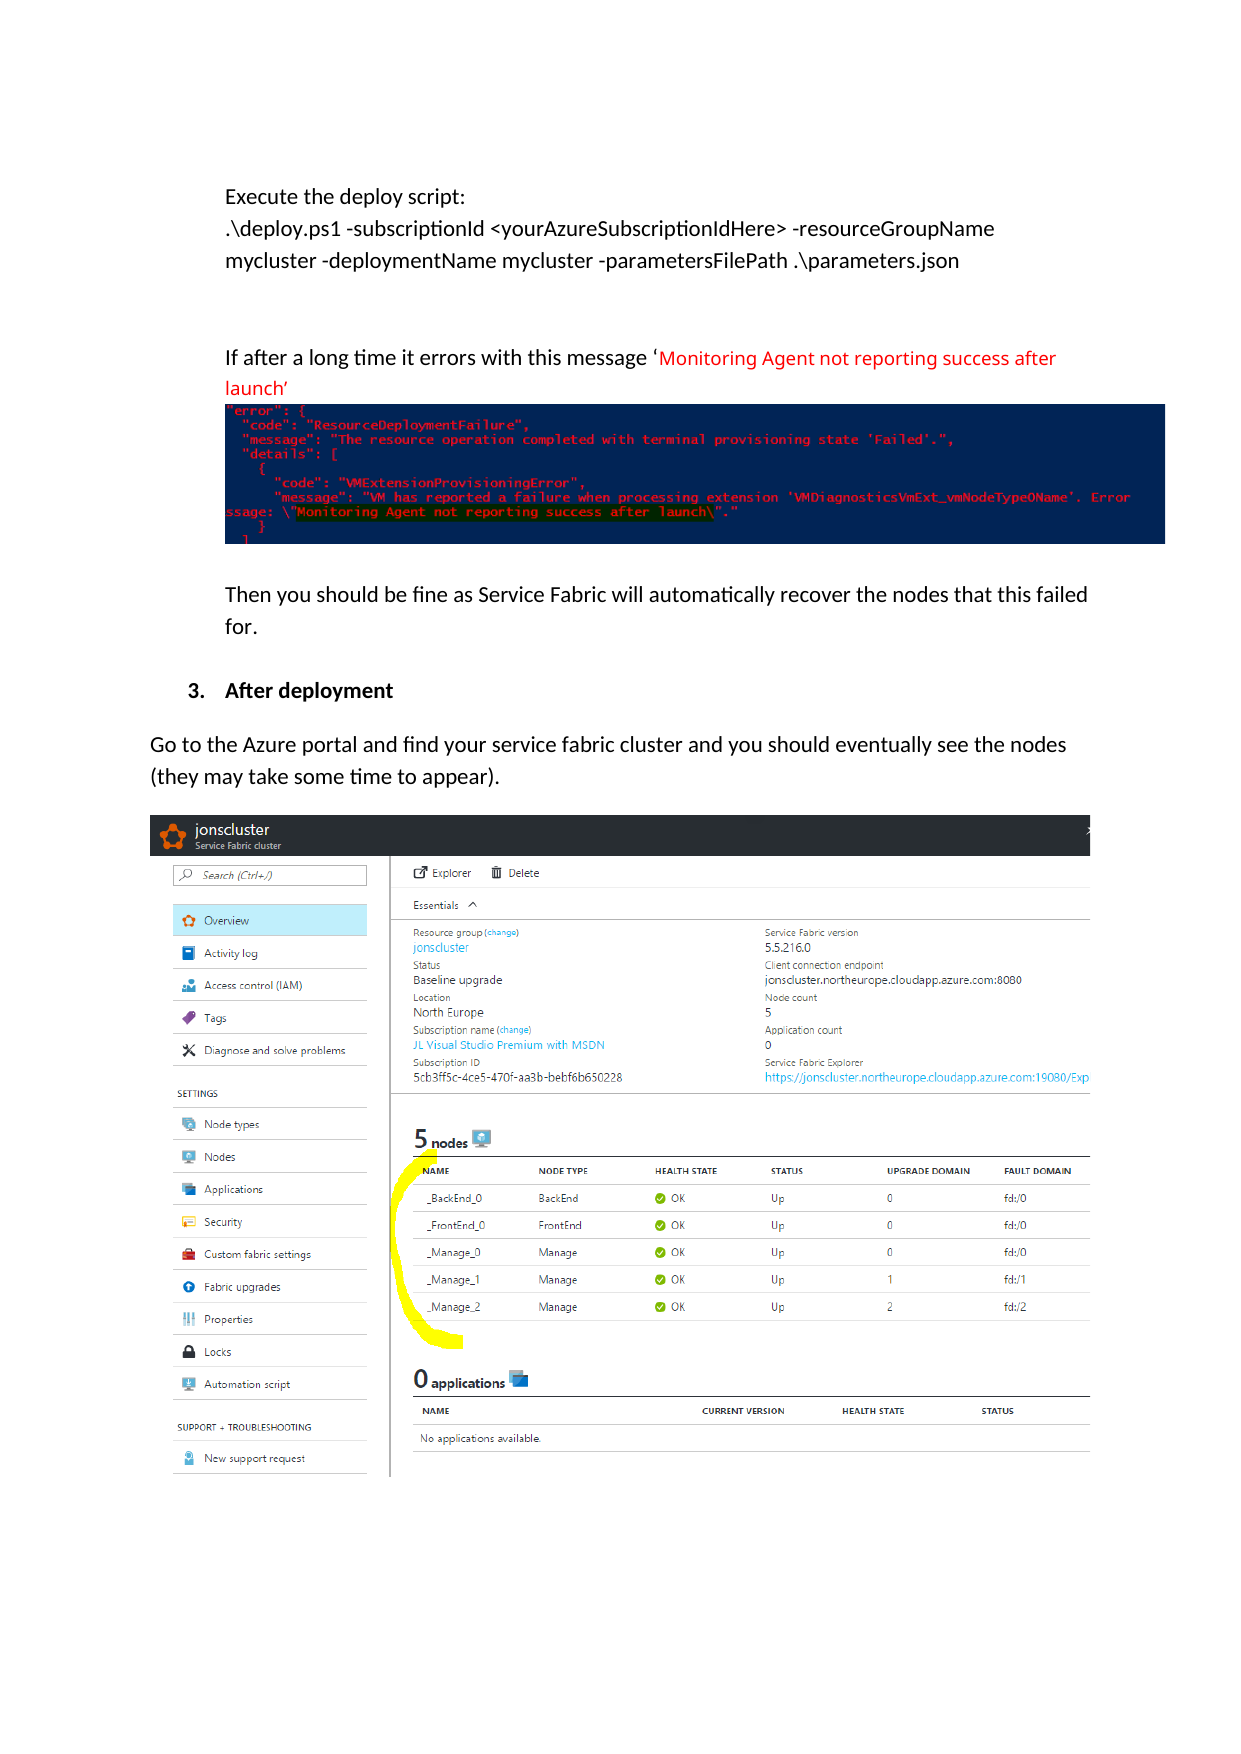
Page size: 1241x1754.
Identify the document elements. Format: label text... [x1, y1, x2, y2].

list After deployment [187, 677, 1090, 705]
picture [225, 404, 1166, 544]
list Then you should be fine as Service Fabric will automatically recover the nodes that this failed for. [225, 580, 1090, 640]
text Go to the Azure portal and find your service fabric cluster and you should eventually see the nodes (they may take some time to appear). [150, 730, 1090, 790]
list If after a long time it errors with this message ‘Monitoring Agent not reporting success after launch’ [225, 343, 1090, 400]
picture [150, 815, 1091, 1477]
list Execute the deploy script: [225, 182, 1090, 210]
